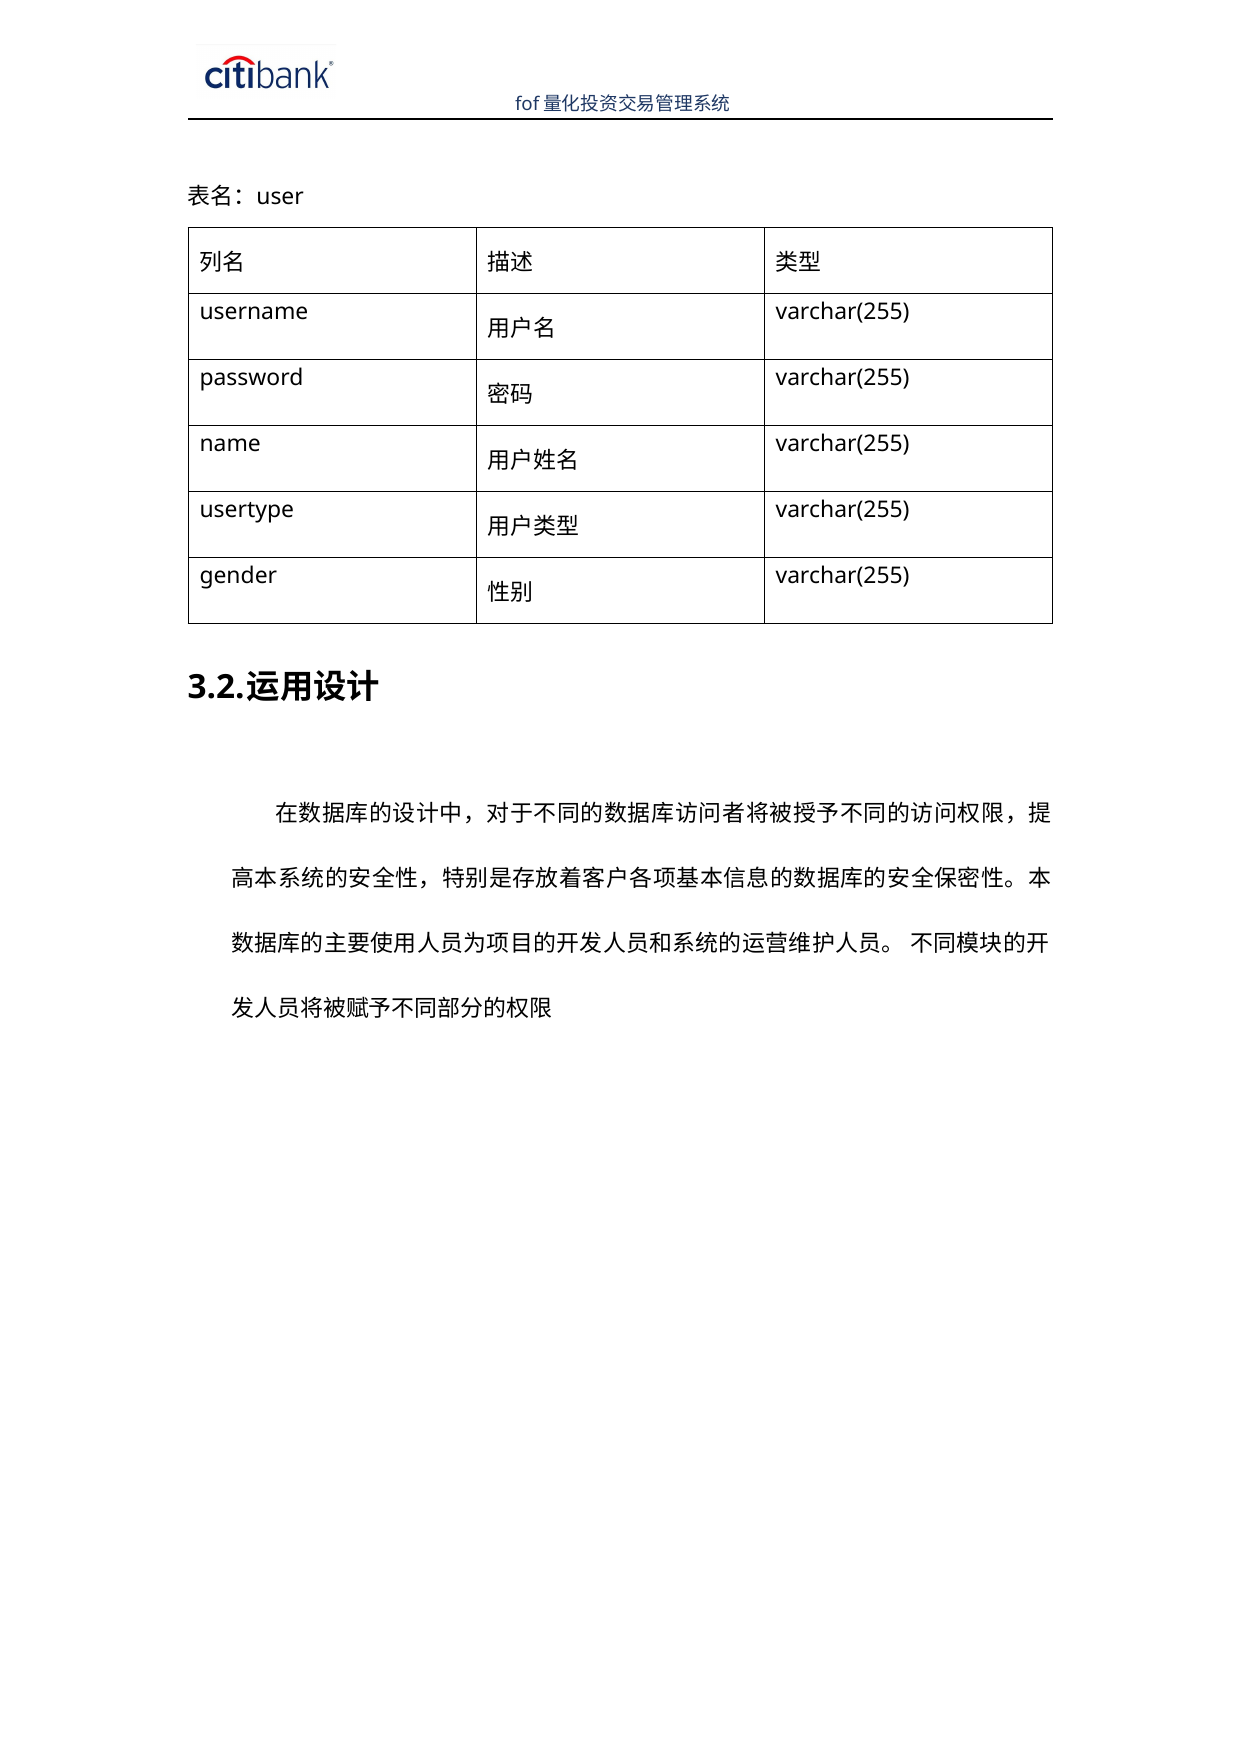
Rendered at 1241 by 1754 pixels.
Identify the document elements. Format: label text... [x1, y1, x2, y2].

table_cell username [189, 294, 476, 359]
text 在数据库的设计中，对于不同的数据库访问者将被授予不同的访问权限，提高本系统的安全性，特别是存放着客户各项基本信息的数据库的安全保密性。本数据库的主要使用人员为项目的开发人员和系统的运营维护人员。 不同模块的开发人员将被赋予不同部分的权限 [231, 779, 1053, 1039]
table_cell password [189, 360, 476, 425]
table_cell 密码 [477, 360, 764, 425]
text 表名：user [187, 162, 1053, 227]
table_cell usertype [189, 492, 476, 557]
table_header 列名 [189, 228, 476, 293]
table_cell varchar(255) [765, 360, 1052, 425]
table_cell 用户姓名 [477, 426, 764, 491]
subtitle 运用设计 [187, 651, 1053, 716]
table_cell 性别 [477, 558, 764, 623]
table_cell varchar(255) [765, 426, 1052, 491]
table_cell name [189, 426, 476, 491]
table_cell 用户名 [477, 294, 764, 359]
table_cell gender [189, 558, 476, 623]
table_cell varchar(255) [765, 558, 1052, 623]
table_cell 用户类型 [477, 492, 764, 557]
table_header 描述 [477, 228, 764, 293]
table_cell varchar(255) [765, 492, 1052, 557]
picture [195, 44, 337, 99]
table_cell varchar(255) [765, 294, 1052, 359]
table_header 类型 [765, 228, 1052, 293]
